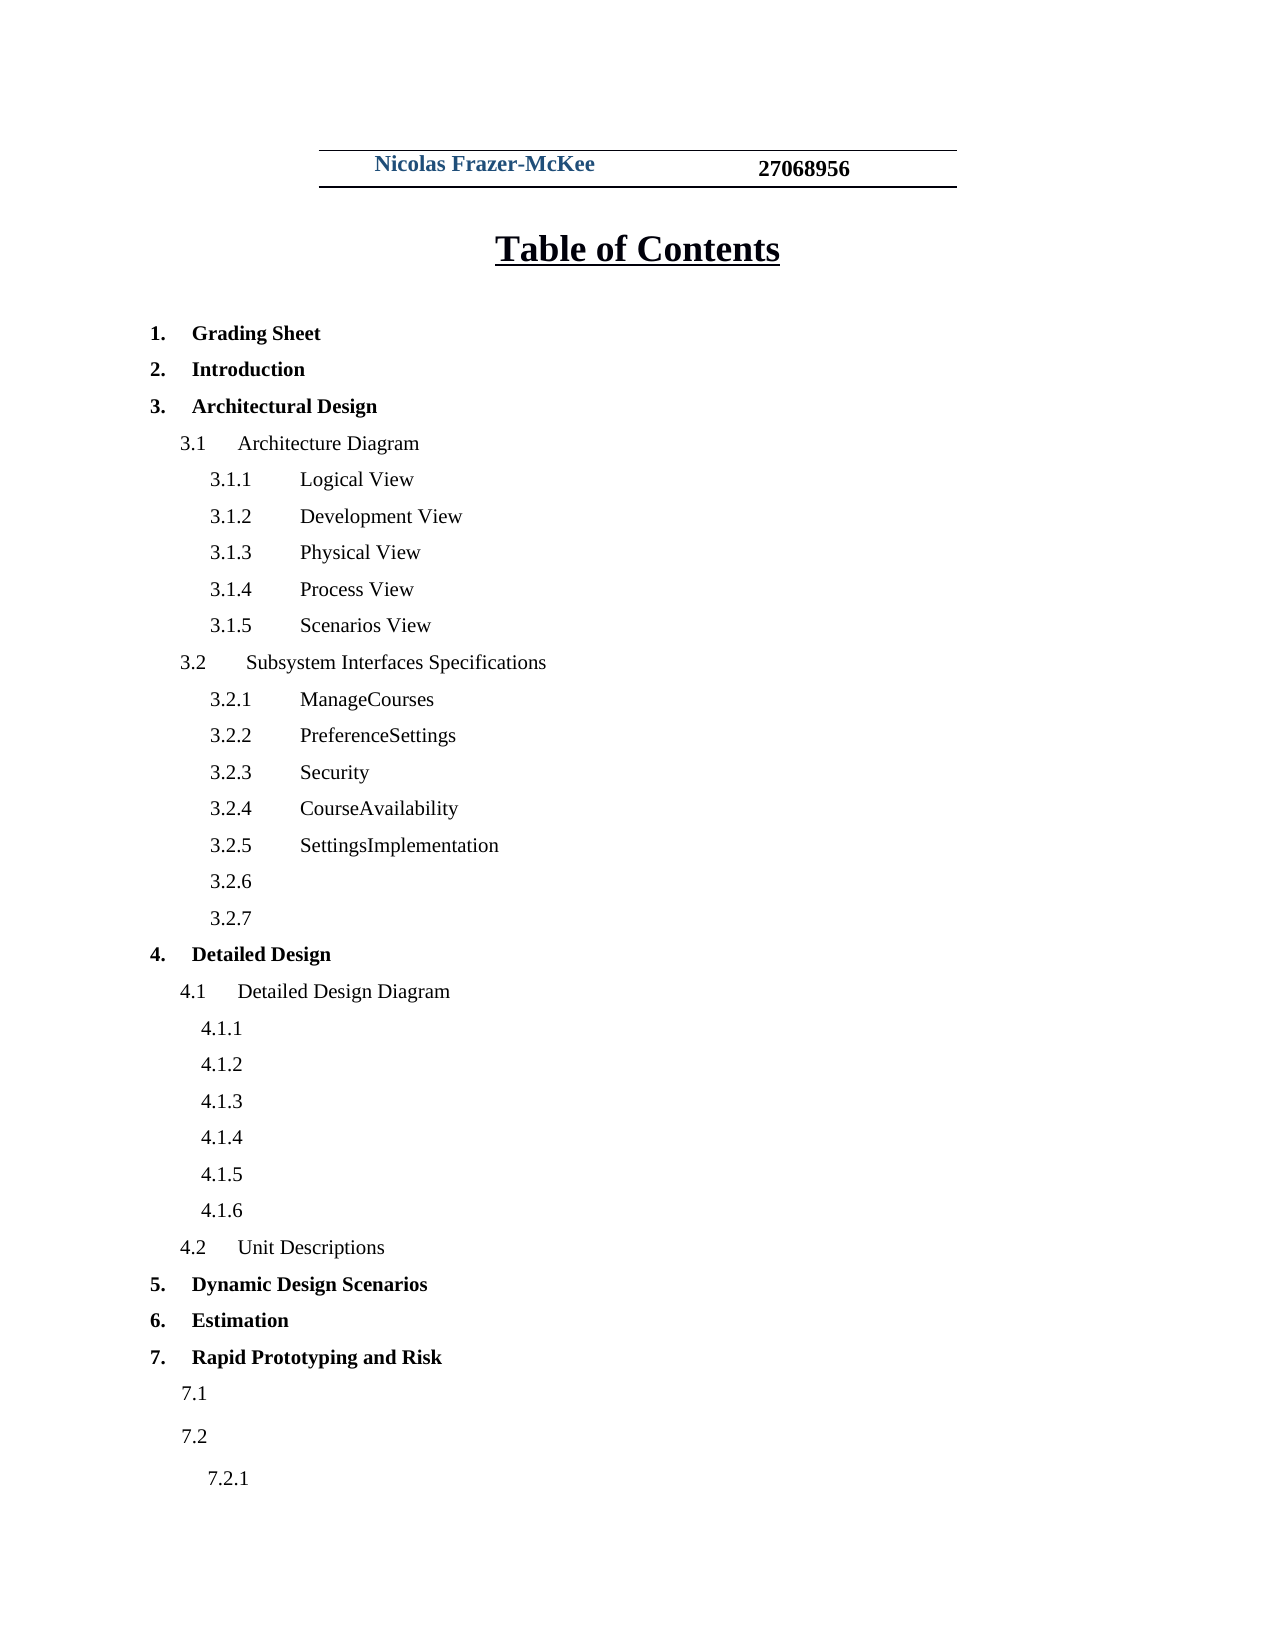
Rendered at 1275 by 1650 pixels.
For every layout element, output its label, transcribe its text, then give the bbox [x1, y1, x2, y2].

text 4. Detailed Design [150, 942, 1125, 966]
text 4.1.2 [180, 1052, 1125, 1076]
text 3.1.2 Development View [210, 504, 1125, 528]
text 1. Grading Sheet [150, 321, 1125, 345]
text 4.1.3 [180, 1089, 1125, 1113]
text 5. Dynamic Design Scenarios [150, 1271, 1125, 1296]
text 3.2.4 CourseAvailability [210, 796, 1125, 820]
text 3.1.1 Logical View [210, 467, 1125, 491]
text 7.1 [150, 1381, 1125, 1405]
text 4.1 Detailed Design Diagram [150, 979, 1125, 1003]
text 3.2.2 PreferenceSettings [210, 723, 1125, 747]
text 2. Introduction [150, 357, 1125, 381]
text 6. Estimation [150, 1308, 1125, 1332]
text 4.1.5 [180, 1162, 1125, 1186]
text 4.1.6 [180, 1198, 1125, 1222]
text 4.1.4 [180, 1125, 1125, 1149]
text 7.2.1 [150, 1466, 1125, 1490]
text 3.1.3 Physical View [210, 540, 1125, 564]
text 3.1.4 Process View [210, 577, 1125, 601]
table_cell Nicolas Frazer-McKee [319, 151, 651, 186]
text 3.2 Subsystem Interfaces Specifications [180, 650, 1125, 674]
text 4.1.1 [180, 1016, 1125, 1039]
text 3. Architectural Design [150, 394, 1125, 418]
table_cell 27068956 [651, 151, 957, 186]
text 4.2 Unit Descriptions [180, 1235, 1125, 1259]
text 3.1 Architecture Diagram [180, 431, 1125, 454]
text 3.2.5 SettingsImplementation [210, 833, 1125, 857]
text 7. Rapid Prototyping and Risk [150, 1344, 1125, 1369]
text 3.2.7 [210, 906, 1125, 930]
text 7.2 [150, 1424, 1125, 1448]
text 3.2.3 Security [210, 759, 1125, 784]
text 3.2.1 ManageCourses [210, 686, 1125, 711]
text Table of Contents [150, 226, 1125, 269]
text 3.1.5 Scenarios View [210, 613, 1125, 637]
text 3.2.6 [210, 869, 1125, 893]
